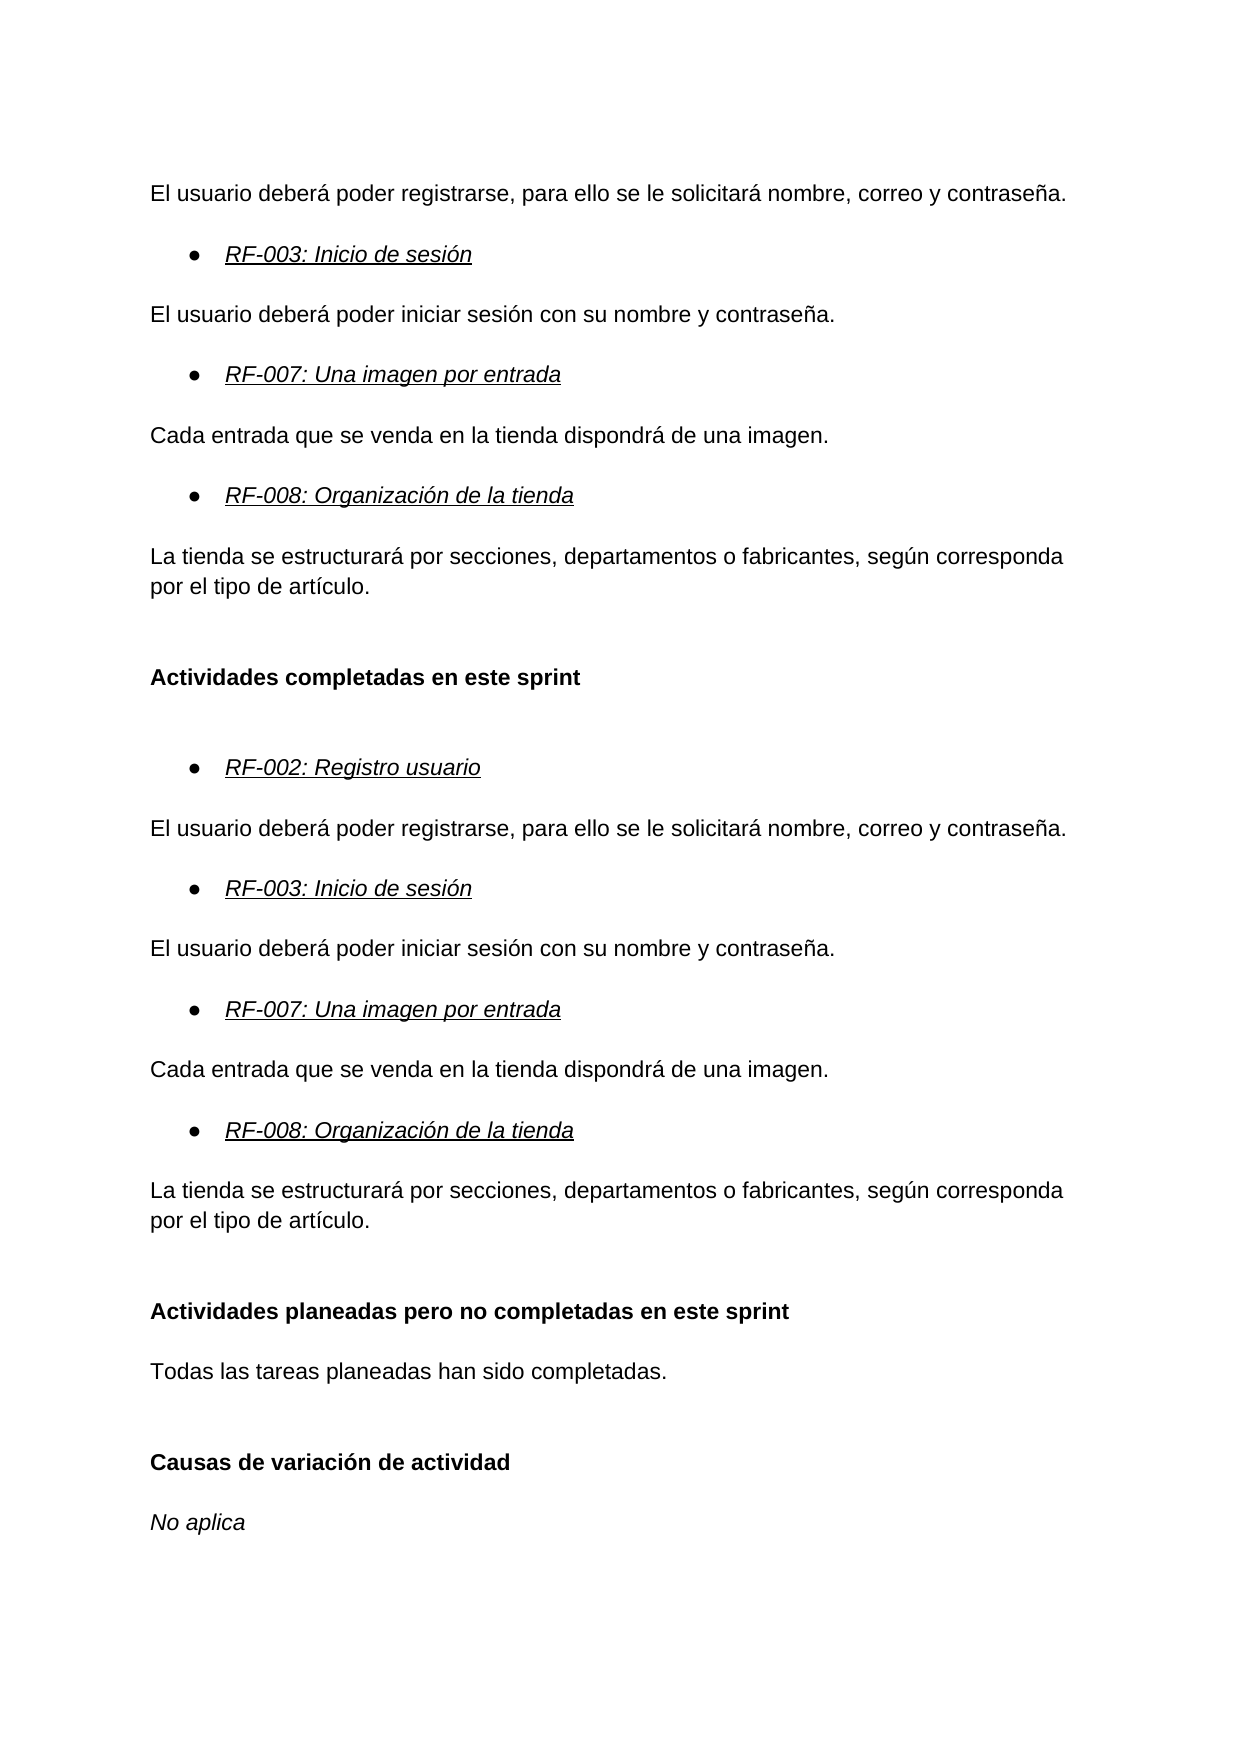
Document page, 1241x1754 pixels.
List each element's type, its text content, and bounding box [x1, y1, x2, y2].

text El usuario deberá poder registrarse, para ello se le solicitará nombre, correo y contraseña. [150, 814, 1090, 841]
text El usuario deberá poder registrarse, para ello se le solicitará nombre, correo y contraseña. [150, 180, 1090, 207]
text Cada entrada que se venda en la tienda dispondrá de una imagen. [150, 1056, 1090, 1083]
list RF-002: Registro usuario [187, 754, 1090, 781]
text La tienda se estructurará por secciones, departamentos o fabricantes, según corresponda por el tipo de artículo. [150, 543, 1090, 599]
list RF-007: Una imagen por entrada [187, 361, 1090, 388]
text Actividades completadas en este sprint [150, 663, 1090, 690]
text El usuario deberá poder iniciar sesión con su nombre y contraseña. [150, 935, 1090, 962]
list RF-008: Organización de la tienda [187, 482, 1090, 509]
list RF-003: Inicio de sesión [187, 875, 1090, 901]
text Todas las tareas planeadas han sido completadas. [150, 1358, 1090, 1385]
text Causas de variación de actividad [150, 1449, 1090, 1475]
text Cada entrada que se venda en la tienda dispondrá de una imagen. [150, 422, 1090, 448]
text El usuario deberá poder iniciar sesión con su nombre y contraseña. [150, 301, 1090, 327]
text Actividades planeadas pero no completadas en este sprint [150, 1298, 1090, 1324]
list RF-003: Inicio de sesión [187, 241, 1090, 267]
text No aplica [150, 1509, 1090, 1536]
list RF-008: Organización de la tienda [187, 1117, 1090, 1143]
text La tienda se estructurará por secciones, departamentos o fabricantes, según corresponda por el tipo de artículo. [150, 1177, 1090, 1234]
list RF-007: Una imagen por entrada [187, 996, 1090, 1022]
